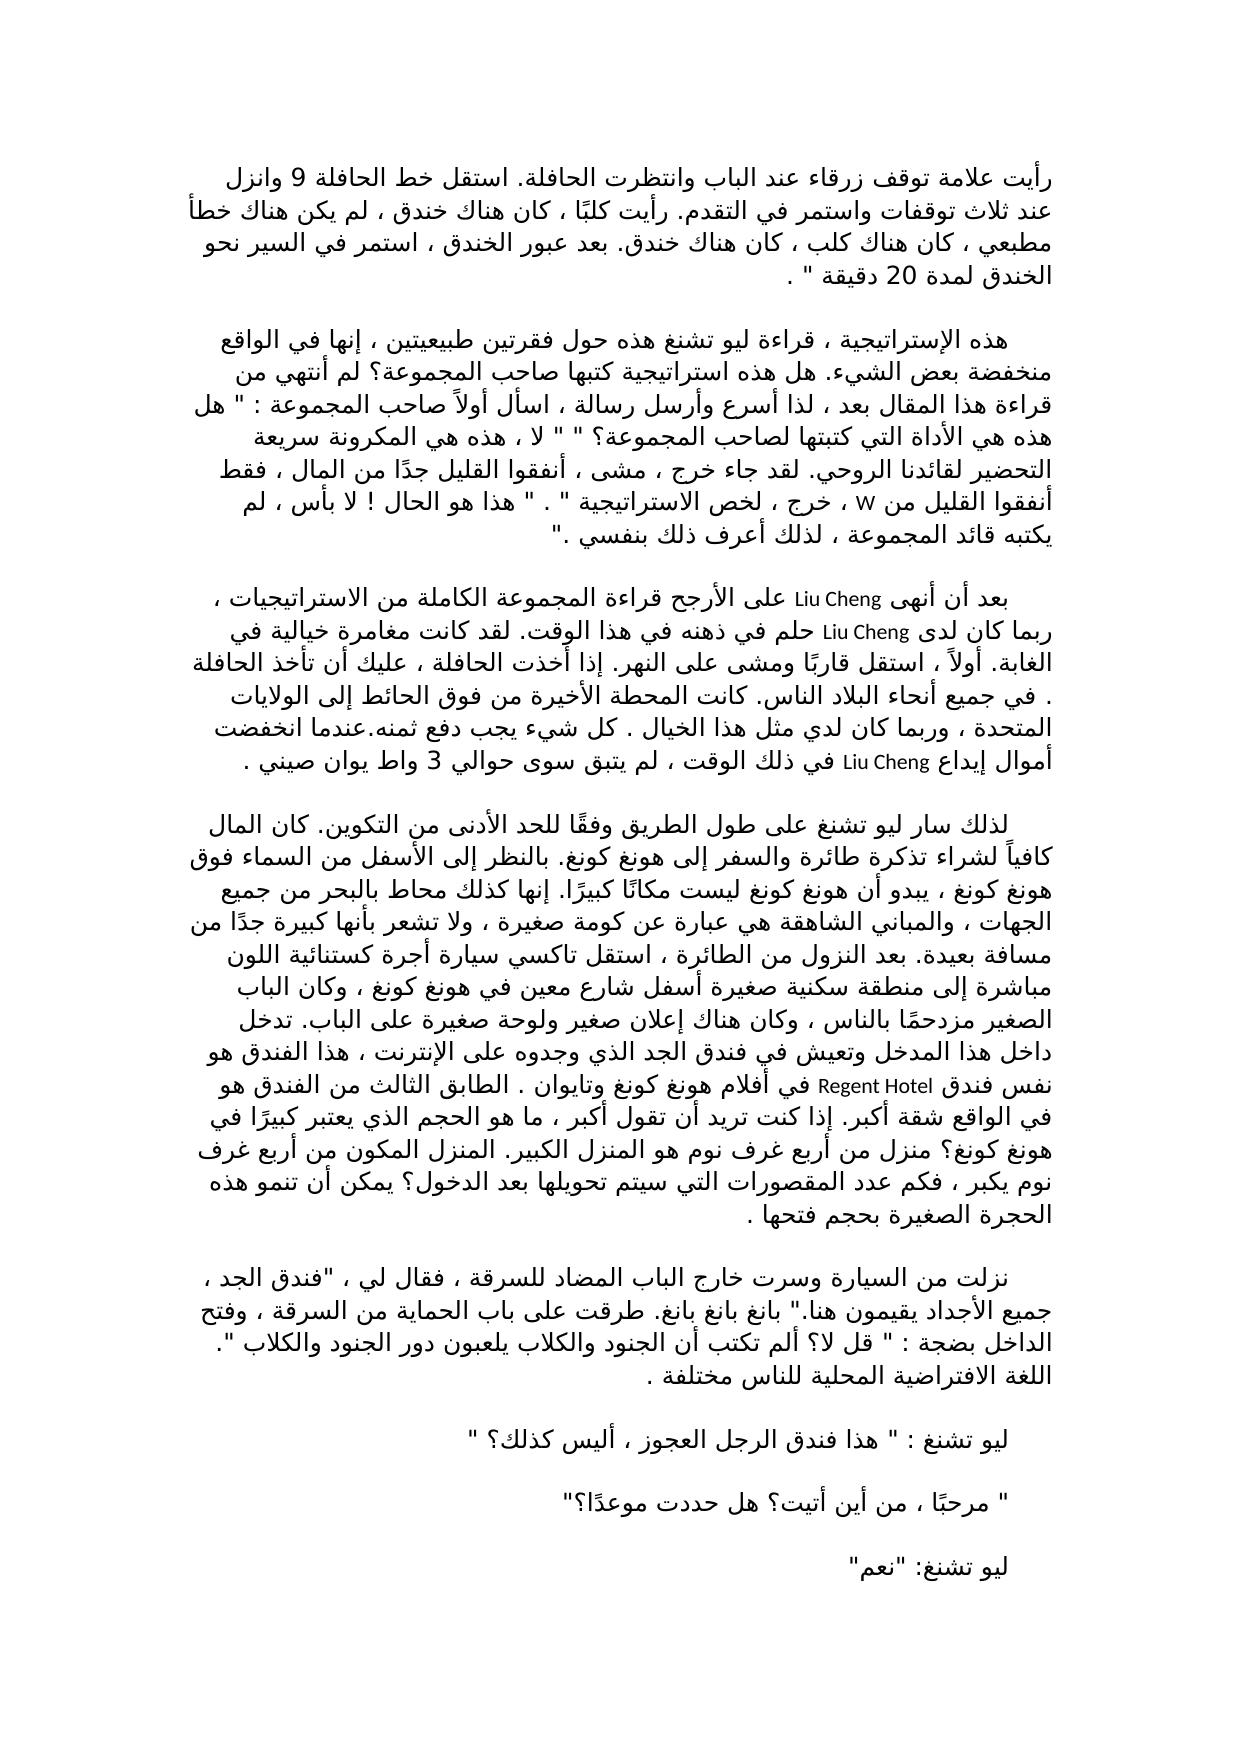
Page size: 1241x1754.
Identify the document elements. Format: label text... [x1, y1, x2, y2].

text لذلك سار ليو تشنغ على طول الطريق وفقًا للحد الأدنى من التكوين. كان المال كافياً لشراء تذكرة طائرة والسفر إلى هونغ كونغ. بالنظر إلى الأسفل من السماء فوق هونغ كونغ ، يبدو أن هونغ كونغ ليست مكانًا كبيرًا. إنها كذلك محاط بالبحر من جميع الجهات ، والمباني الشاهقة هي عبارة عن كومة صغيرة ، ولا تشعر بأنها كبيرة جدًا من مسافة بعيدة. بعد النزول من الطائرة ، استقل تاكسي سيارة أجرة كستنائية اللون مباشرة إلى منطقة سكنية صغيرة أسفل شارع معين في هونغ كونغ ، وكان الباب الصغير مزدحمًا بالناس ، وكان هناك إعلان صغير ولوحة صغيرة على الباب. تدخل داخل هذا المدخل وتعيش في فندق الجد الذي وجدوه على الإنترنت ، هذا الفندق هو نفس فندق Regent Hotel في أفلام هونغ كونغ وتايوان . الطابق الثالث من الفندق هو في الواقع شقة أكبر. إذا كنت تريد أن تقول أكبر ، ما هو الحجم الذي يعتبر كبيرًا في هونغ كونغ؟ منزل من أربع غرف نوم هو المنزل الكبير. المنزل المكون من أربع غرف نوم يكبر ، فكم عدد المقصورات التي سيتم تحويلها بعد الدخول؟ يمكن أن تنمو هذه الحجرة الصغيرة بحجم فتحها . [187, 808, 1053, 1231]
text ليو تشنغ : " هذا فندق الرجل العجوز ، أليس كذلك؟ " [187, 1423, 1053, 1456]
text ليو تشنغ: "نعم" [187, 1551, 1053, 1583]
text نزلت من السيارة وسرت خارج الباب المضاد للسرقة ، فقال لي ، "فندق الجد ، جميع الأجداد يقيمون هنا." بانغ بانغ بانغ. طرقت على باب الحماية من السرقة ، وفتح الداخل بضجة : " قل لا؟ ألم تكتب أن الجنود والكلاب يلعبون دور الجنود والكلاب ". اللغة الافتراضية المحلية للناس مختلفة . [187, 1262, 1053, 1392]
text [187, 162, 1053, 292]
text " مرحبًا ، من أين أتيت؟ هل حددت موعدًا؟" [187, 1487, 1053, 1519]
text بعد أن أنهى Liu Cheng على الأرجح قراءة المجموعة الكاملة من الاستراتيجيات ، ربما كان لدى Liu Cheng حلم في ذهنه في هذا الوقت. لقد كانت مغامرة خيالية في الغابة. أولاً ، استقل قاربًا ومشى على النهر. إذا أخذت الحافلة ، عليك أن تأخذ الحافلة . في جميع أنحاء البلاد الناس. كانت المحطة الأخيرة من فوق الحائط إلى الولايات المتحدة ، وربما كان لدي مثل هذا الخيال . كل شيء يجب دفع ثمنه.عندما انخفضت أموال إيداع Liu Cheng في ذلك الوقت ، لم يتبق سوى حوالي 3 واط يوان صيني . [187, 582, 1053, 777]
text هذه الإستراتيجية ، قراءة ليو تشنغ هذه حول فقرتين طبيعيتين ، إنها في الواقع منخفضة بعض الشيء. هل هذه استراتيجية كتبها صاحب المجموعة؟ لم أنتهي من قراءة هذا المقال بعد ، لذا أسرع وأرسل رسالة ، اسأل أولاً صاحب المجموعة : " هل هذه هي الأداة التي كتبتها لصاحب المجموعة؟ " " لا ، هذه هي المكرونة سريعة التحضير لقائدنا الروحي. لقد جاء خرج ، مشى ، أنفقوا القليل جدًا من المال ، فقط أنفقوا القليل من W ، خرج ، لخص الاستراتيجية " . " هذا هو الحال ! لا بأس ، لم يكتبه قائد المجموعة ، لذلك أعرف ذلك بنفسي ." [187, 323, 1053, 551]
